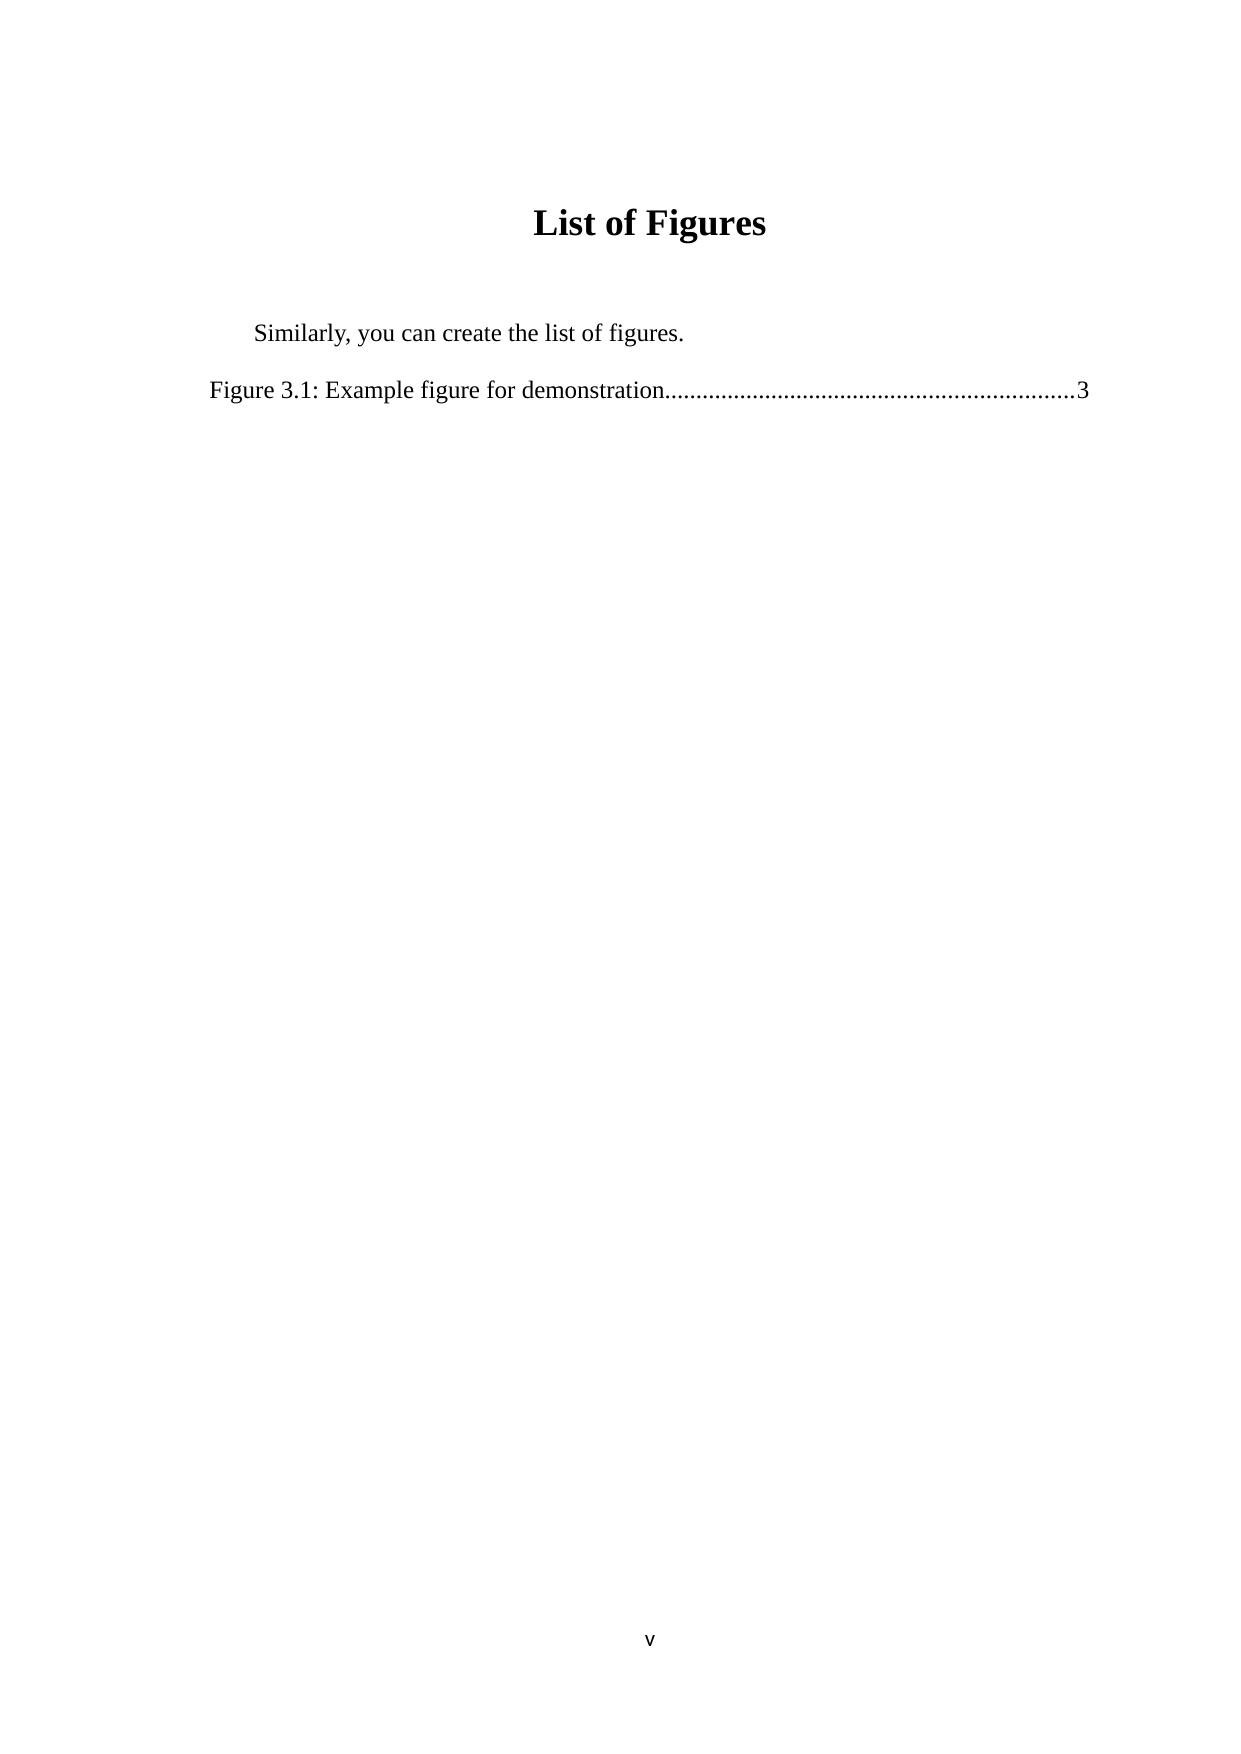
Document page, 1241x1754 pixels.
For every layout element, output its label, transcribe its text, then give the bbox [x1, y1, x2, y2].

text Similarly, you can create the list of figures. [209, 318, 1090, 347]
text Figure 3.1: Example figure for demonstration 3 [209, 376, 1090, 404]
subtitle List of Figures [209, 200, 1090, 243]
